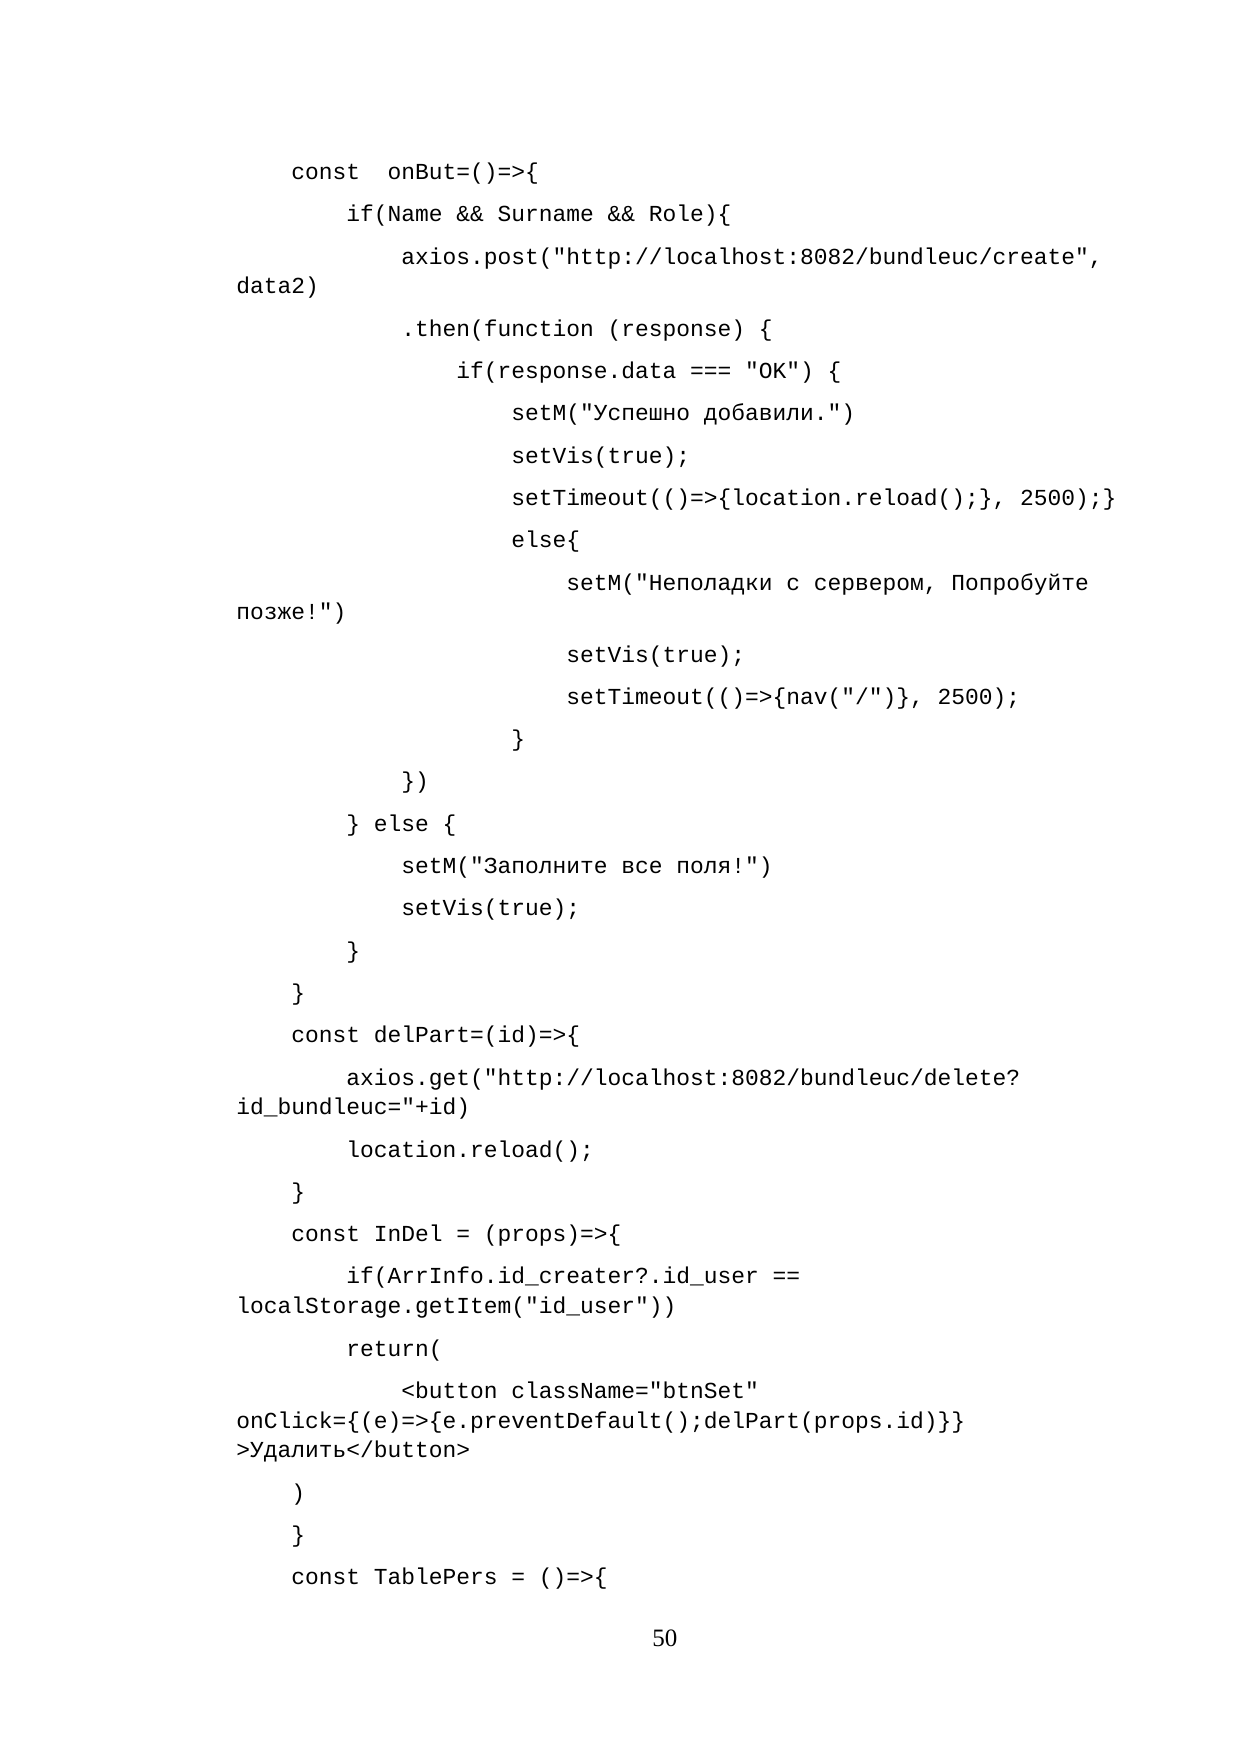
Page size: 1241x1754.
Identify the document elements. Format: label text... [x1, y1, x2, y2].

text setM("Неполадки с сервером, Попробуйте позже!") [236, 571, 1152, 627]
text axios.post("http://localhost:8082/bundleuc/create", data2) [236, 245, 1152, 301]
text const TablePers = ()=>{ [236, 1566, 1152, 1592]
text location.reload(); [236, 1138, 1152, 1164]
text } [236, 1180, 1152, 1206]
text return( [236, 1337, 1152, 1363]
text setTimeout(()=>{location.reload();}, 2500);} [236, 486, 1152, 512]
text } [236, 1523, 1152, 1549]
text const onBut=()=>{ [236, 160, 1152, 186]
text } else { [236, 812, 1152, 838]
text if(ArrInfo.id_creater?.id_user == localStorage.getItem("id_user")) [236, 1265, 1152, 1321]
text else{ [236, 528, 1152, 554]
text setVis(true); [236, 897, 1152, 923]
text setTimeout(()=>{nav("/")}, 2500); [236, 685, 1152, 711]
text if(Name && Surname && Role){ [236, 203, 1152, 229]
text } [236, 727, 1152, 753]
text const InDel = (props)=>{ [236, 1222, 1152, 1248]
text <button className="btnSet" onClick={(e)=>{e.preventDefault();delPart(props.id)}}>Удалить</button> [236, 1379, 1152, 1465]
text setM("Успешно добавили.") [236, 402, 1152, 428]
text const delPart=(id)=>{ [236, 1023, 1152, 1049]
text if(response.data === "OK") { [236, 359, 1152, 385]
text setM("Заполните все поля!") [236, 854, 1152, 880]
text ) [236, 1481, 1152, 1507]
text setVis(true); [236, 444, 1152, 470]
text setVis(true); [236, 643, 1152, 669]
text } [236, 981, 1152, 1007]
text }) [236, 770, 1152, 796]
text .then(function (response) { [236, 317, 1152, 343]
text axios.get("http://localhost:8082/bundleuc/delete?id_bundleuc="+id) [236, 1066, 1152, 1122]
text } [236, 939, 1152, 965]
